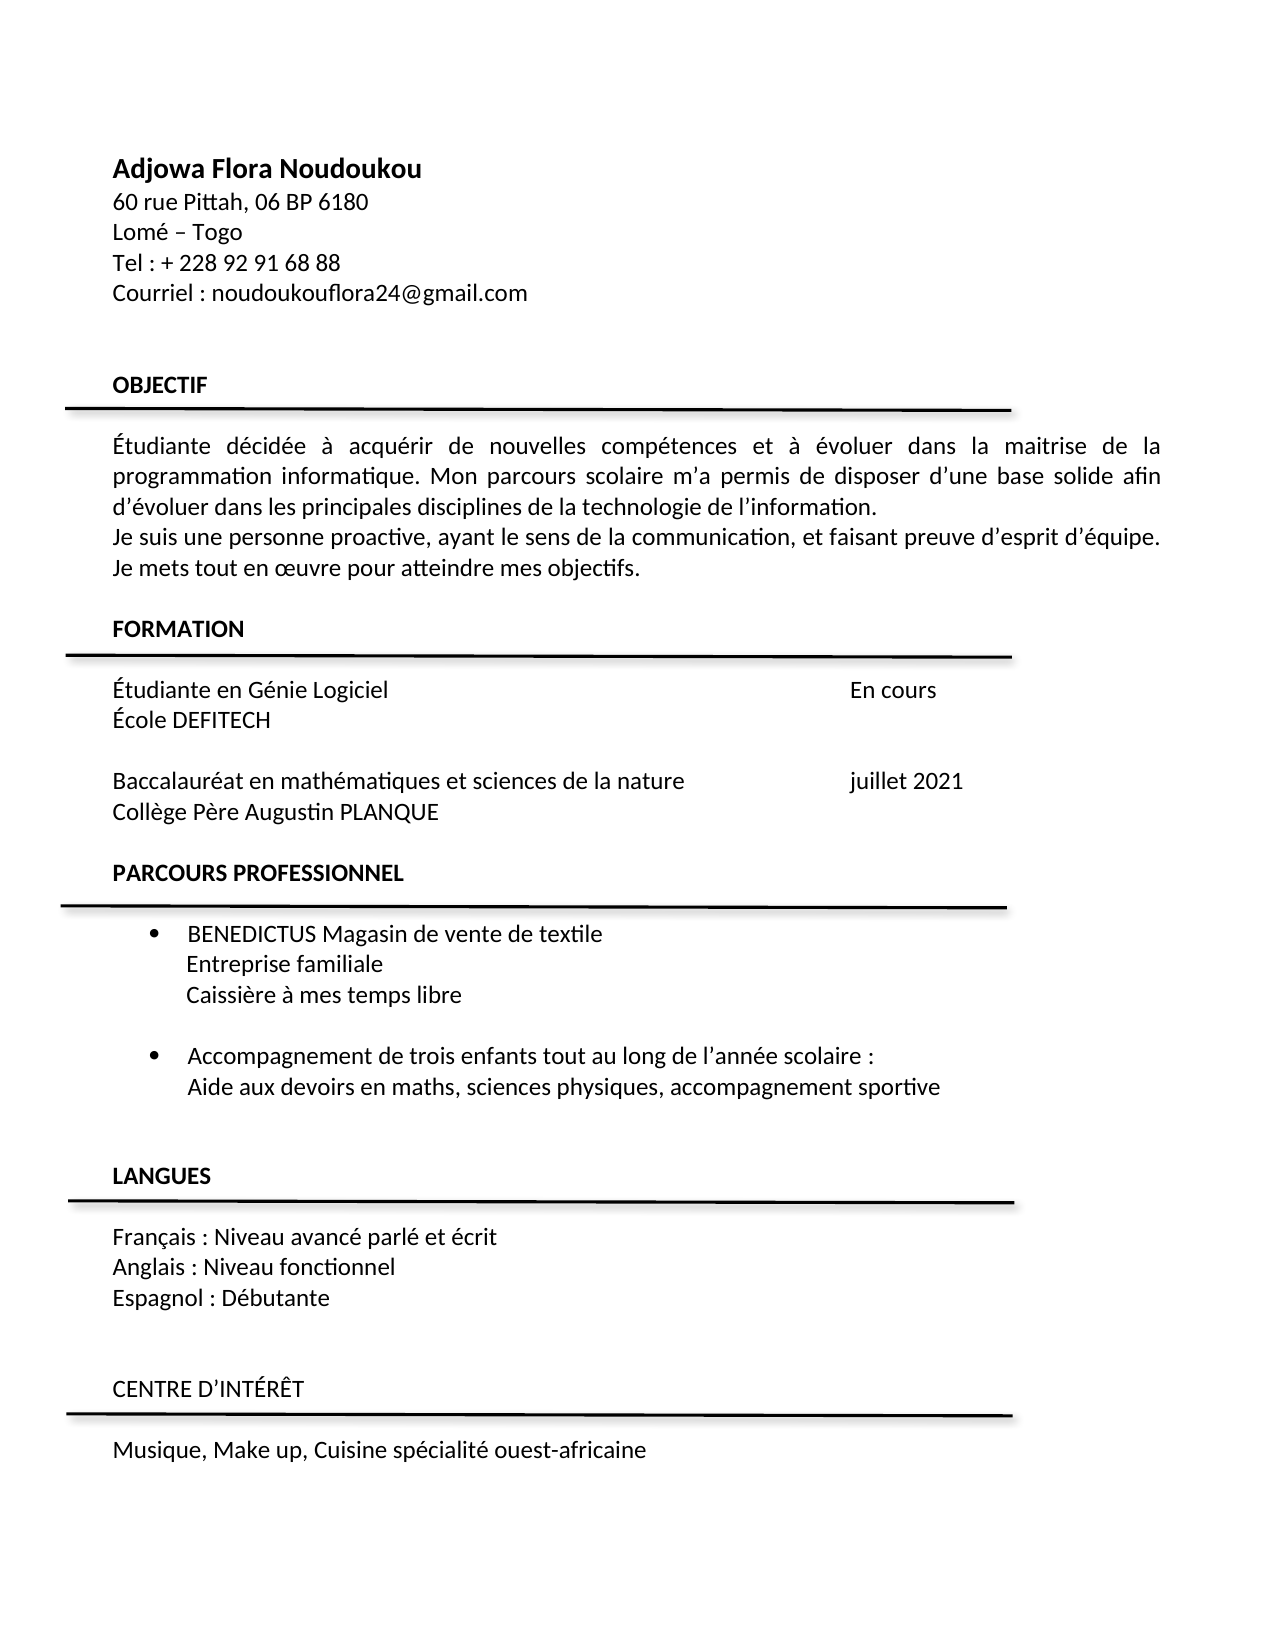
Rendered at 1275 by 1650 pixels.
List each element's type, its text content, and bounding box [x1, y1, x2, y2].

text Étudiante en Génie Logiciel En cours [112, 674, 1162, 704]
list Accompagnement de trois enfants tout au long de l’année scolaire : [150, 1040, 1162, 1071]
text Collège Père Augustin PLANQUE [112, 796, 1162, 827]
text FORMATION [112, 613, 1162, 643]
text CENTRE D’INTÉRÊT [112, 1373, 1162, 1404]
text Je suis une personne proactive, ayant le sens de la communication, et faisant preuve d’esprit d’équipe. Je mets tout en œuvre pour atteindre mes objectifs. [112, 521, 1162, 582]
text Courriel : noudoukouflora24@gmail.com [112, 277, 1162, 308]
text Français : Niveau avancé parlé et écrit [112, 1221, 1162, 1251]
text LANGUES [112, 1160, 1162, 1190]
list BENEDICTUS Magasin de vente de textile [150, 918, 1162, 949]
text Aide aux devoirs en maths, sciences physiques, accompagnement sportive [187, 1071, 1162, 1101]
text Baccalauréat en mathématiques et sciences de la nature juillet 2021 [112, 766, 1162, 796]
text Étudiante décidée à acquérir de nouvelles compétences et à évoluer dans la maitrise de la programmation informatique. Mon parcours scolaire m’a permis de disposer d’une base solide afin d’évoluer dans les principales disciplines de la technologie de l’information. [112, 430, 1162, 521]
text École DEFITECH [112, 704, 1162, 735]
text Musique, Make up, Cuisine spécialité ouest-africaine [112, 1434, 1162, 1465]
text Caissière à mes temps libre [112, 979, 1162, 1010]
text Tel : + 228 92 91 68 88 [112, 247, 1162, 277]
text 60 rue Pittah, 06 BP 6180 [112, 186, 1162, 216]
text Espagnol : Débutante [112, 1282, 1162, 1312]
text Lomé – Togo [112, 216, 1162, 247]
text Entreprise familiale [112, 949, 1162, 979]
text PARCOURS PROFESSIONNEL [112, 857, 1162, 888]
text Adjowa Flora Noudoukou [112, 150, 1162, 186]
text OBJECTIF [112, 369, 1162, 399]
text Anglais : Niveau fonctionnel [112, 1251, 1162, 1282]
